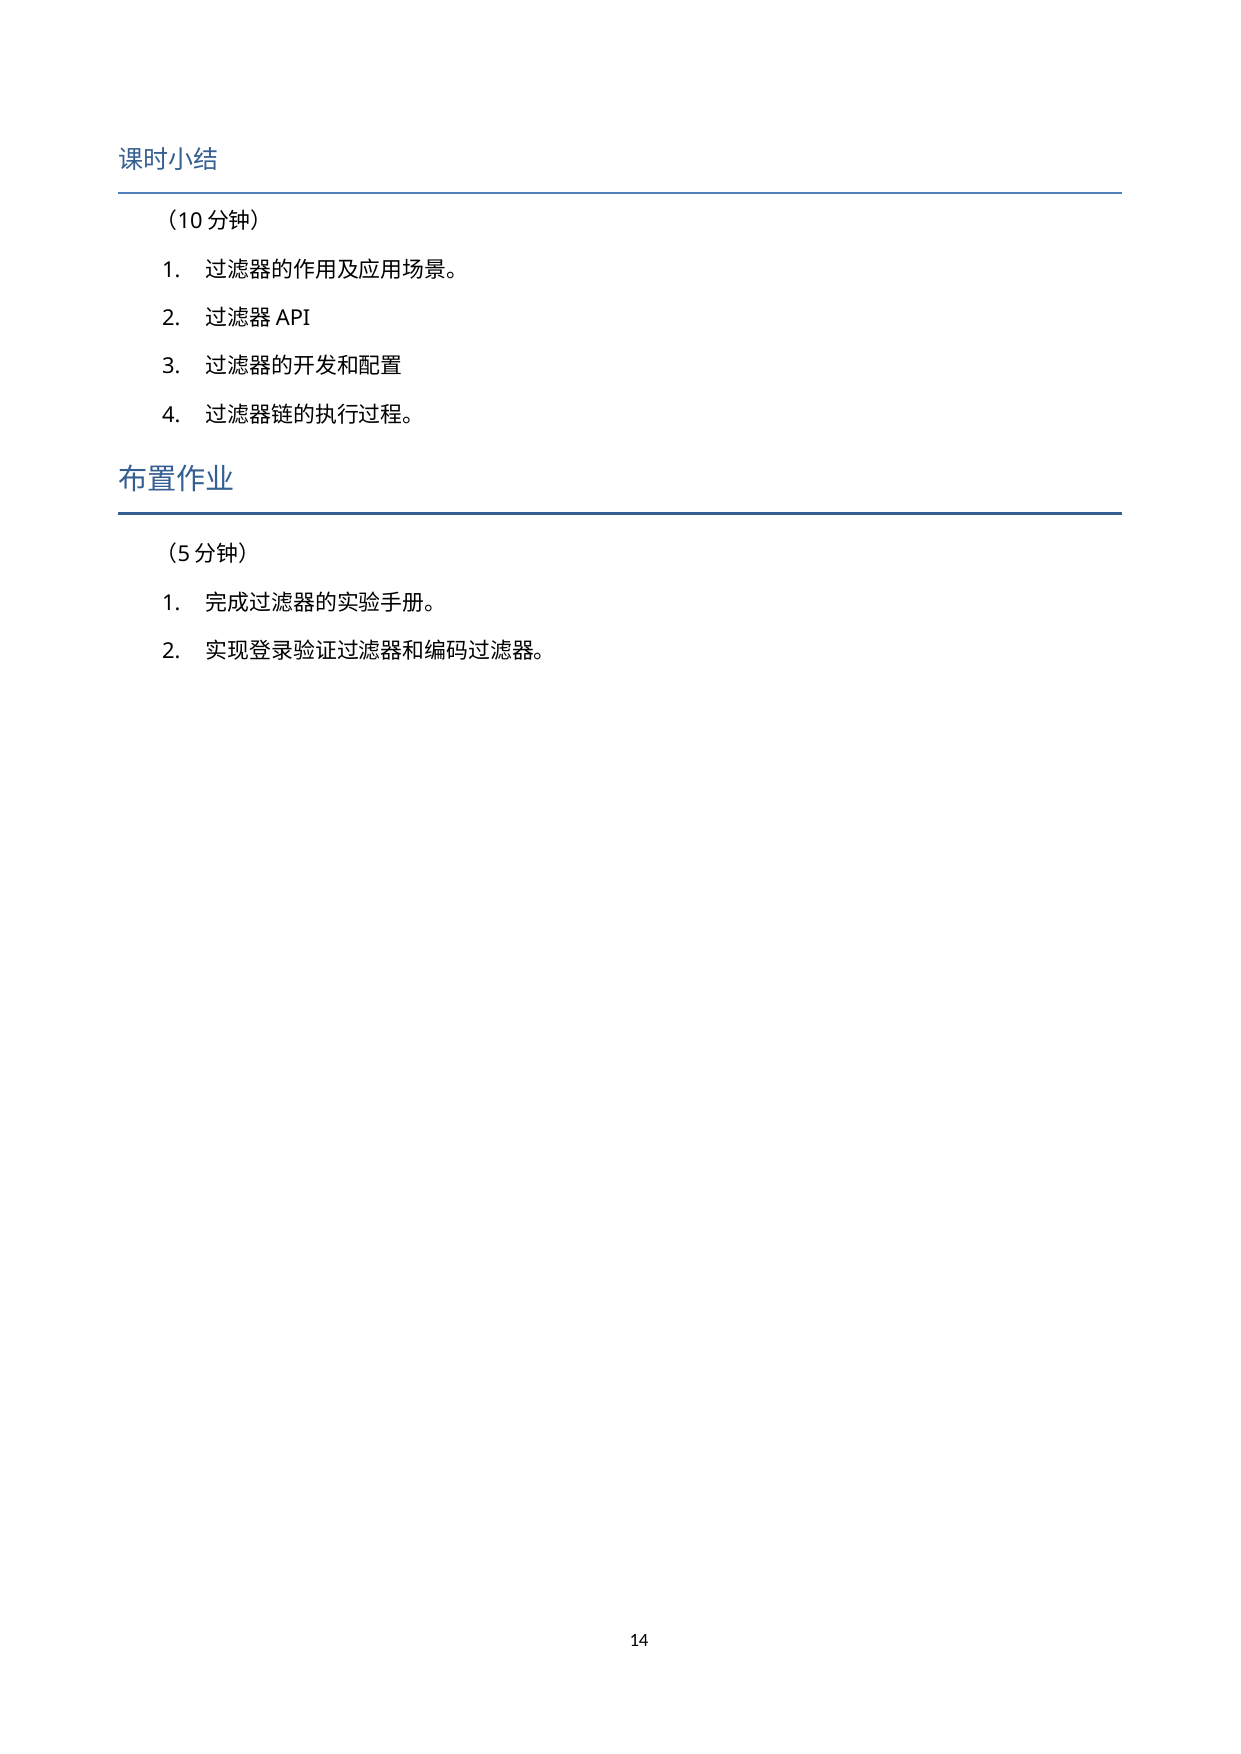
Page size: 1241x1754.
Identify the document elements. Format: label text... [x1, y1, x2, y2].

text （5分钟） [118, 536, 1122, 568]
list 完成过滤器的实验手册。 [162, 584, 1122, 617]
text （10分钟） [118, 203, 1122, 235]
list 过滤器链的执行过程。 [162, 396, 1122, 429]
subtitle 课时小结 [118, 125, 1122, 192]
subtitle 布置作业 [118, 444, 1122, 512]
list 过滤器API [162, 299, 1122, 332]
list 实现登录验证过滤器和编码过滤器。 [162, 633, 1122, 665]
list 过滤器的开发和配置 [162, 348, 1122, 380]
list 过滤器的作用及应用场景。 [162, 251, 1122, 284]
